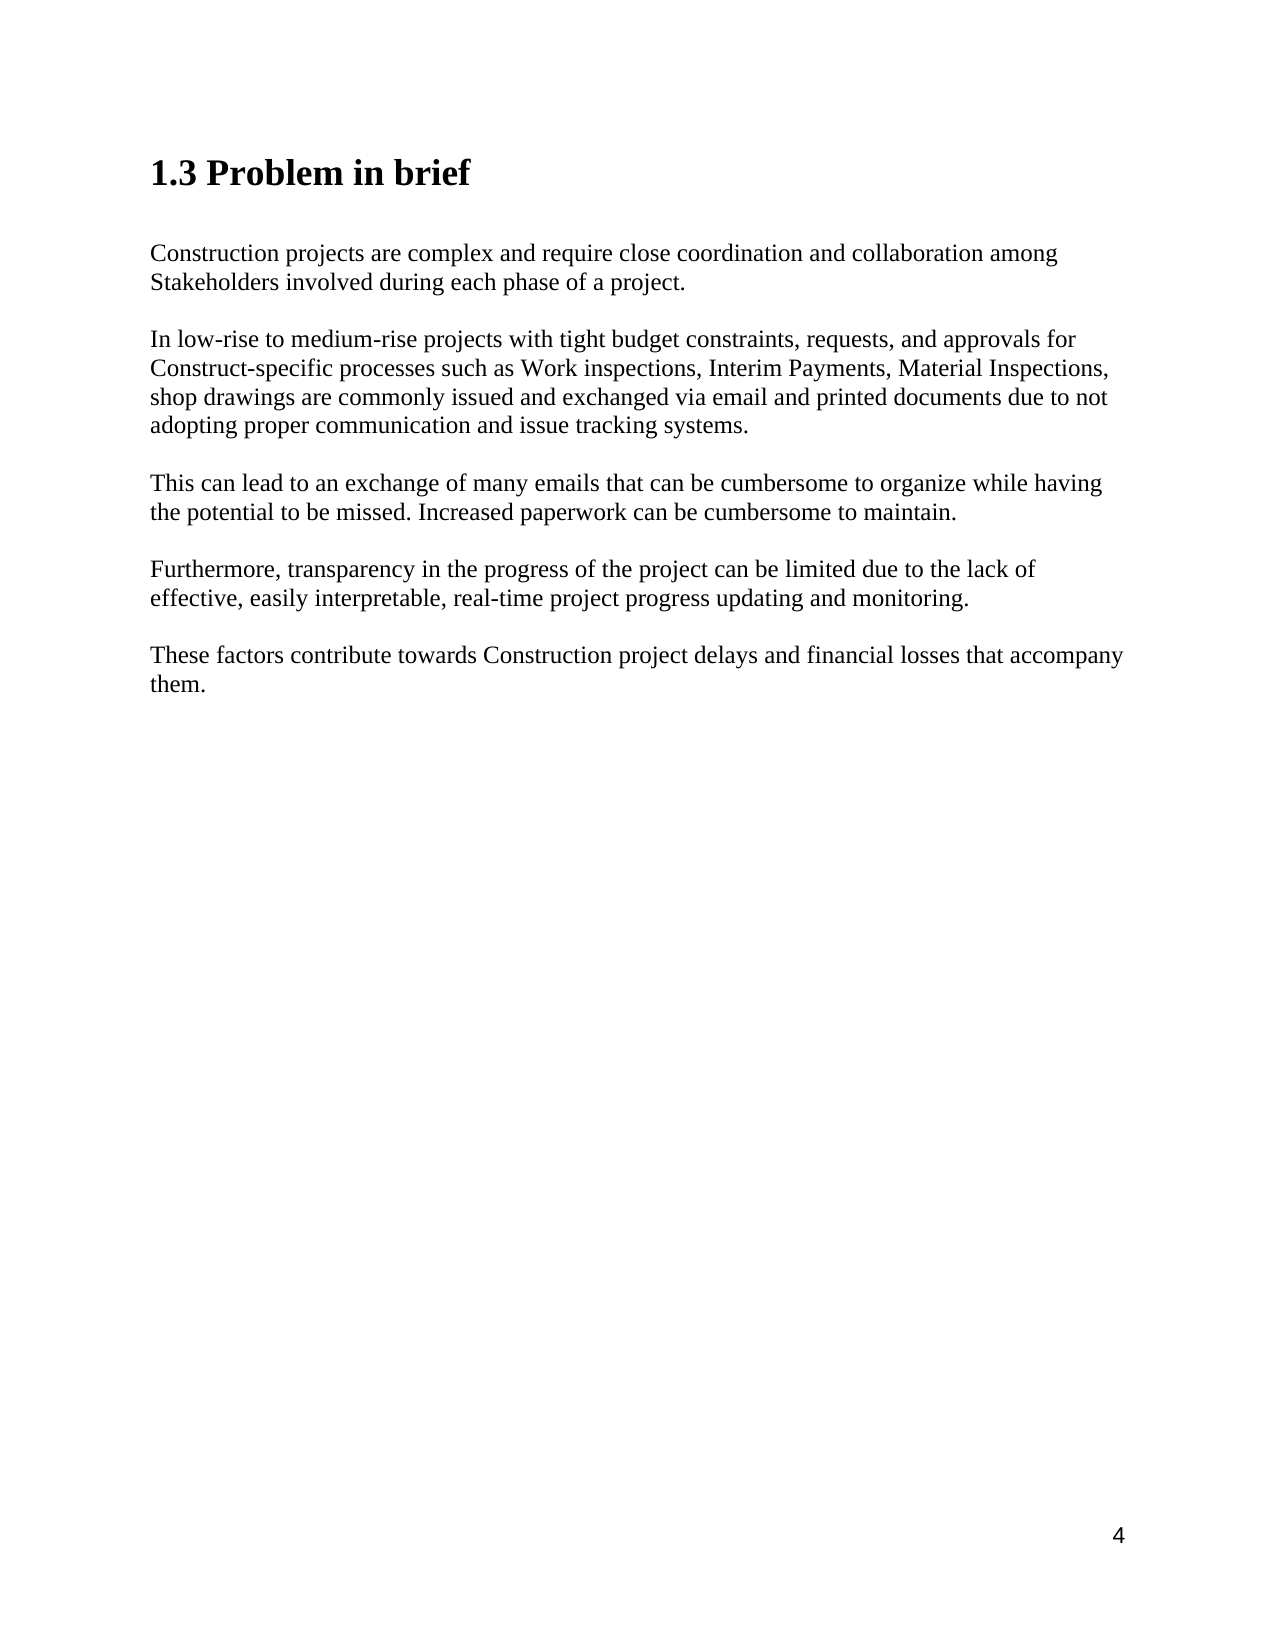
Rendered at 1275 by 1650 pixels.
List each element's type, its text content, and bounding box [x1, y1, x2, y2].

list Construction projects are complex and require close coordination and collaboration among Stakeholders involved during each phase of a project. [150, 238, 1125, 296]
list In low-rise to medium-rise projects with tight budget constraints, requests, and approvals for Construct-specific processes such as Work inspections, Interim Payments, Material Inspections, shop drawings are commonly issued and exchanged via email and printed documents due to not adopting proper communication and issue tracking systems. [150, 324, 1125, 439]
list These factors contribute towards Construction project delays and financial losses that accompany them. [150, 641, 1125, 698]
subtitle 1.3 Problem in brief [150, 150, 1125, 193]
list This can lead to an exchange of many emails that can be cumbersome to organize while having the potential to be missed. Increased paperwork can be cumbersome to maintain. [150, 468, 1125, 526]
list Furthermore, transparency in the progress of the project can be limited due to the lack of effective, easily interpretable, real-time project progress updating and monitoring. [150, 554, 1125, 612]
